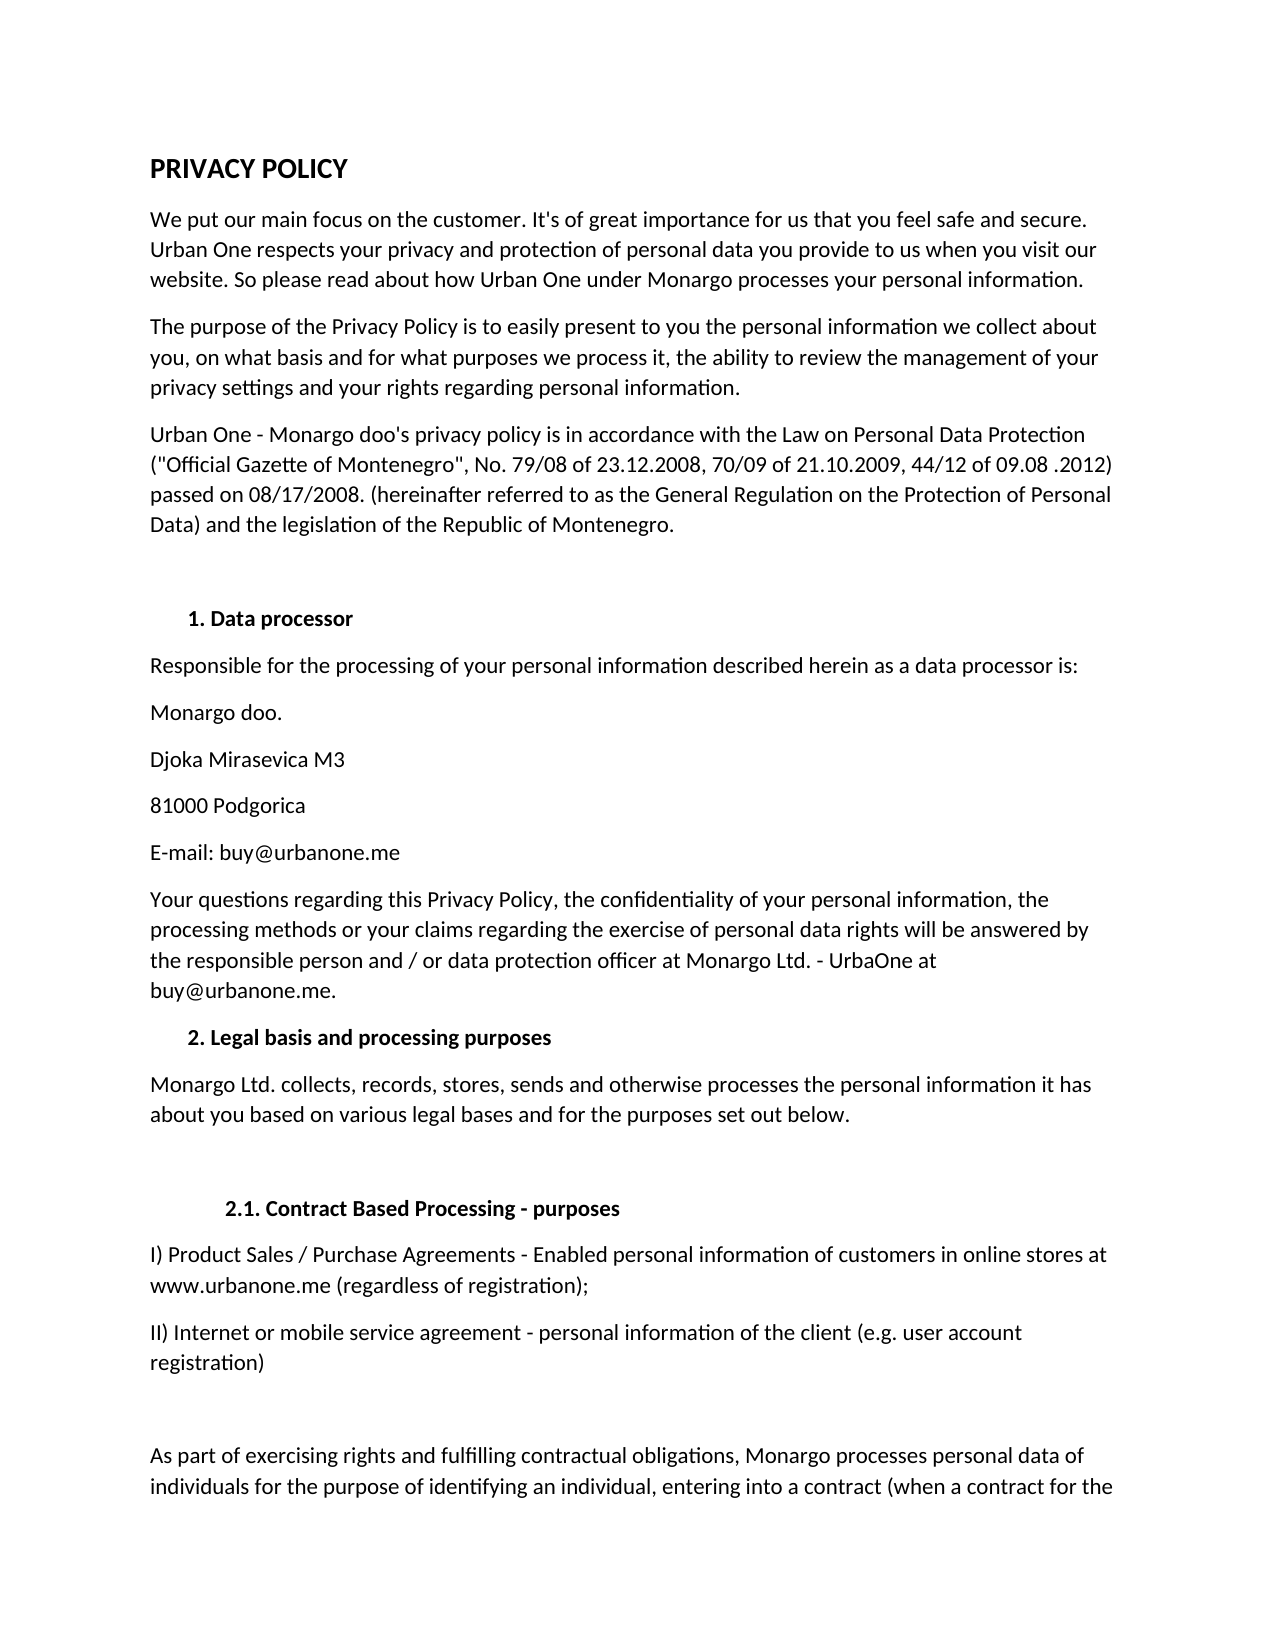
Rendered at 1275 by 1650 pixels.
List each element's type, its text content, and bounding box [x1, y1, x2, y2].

text Djoka Mirasevica M3 [150, 745, 1125, 773]
text The purpose of the Privacy Policy is to easily present to you the personal information we collect about you, on what basis and for what purposes we process it, the ability to review the management of your privacy settings and your rights regarding personal information. [150, 312, 1125, 401]
text Responsible for the processing of your personal information described herein as a data processor is: [150, 651, 1125, 679]
text 1. Data processor [187, 604, 1125, 632]
text Monargo doo. [150, 698, 1125, 726]
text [150, 1442, 1125, 1500]
text Your questions regarding this Privacy Policy, the confidentiality of your personal information, the processing methods or your claims regarding the exercise of personal data rights will be answered by the responsible person and / or data protection officer at Monargo Ltd. - UrbaOne at buy@urbanone.me. [150, 885, 1125, 1004]
text PRIVACY POLICY [150, 150, 1125, 186]
text II) Internet or mobile service agreement - personal information of the client (e.g. user account registration) [150, 1318, 1125, 1376]
text We put our main focus on the customer. It's of great importance for us that you feel safe and secure. Urban One respects your privacy and protection of personal data you provide to us when you visit our website. So please read about how Urban One under Monargo processes your personal information. [150, 205, 1125, 293]
text 2. Legal basis and processing purposes [150, 1023, 1125, 1051]
text 81000 Podgorica [150, 792, 1125, 819]
text E-mail: buy@urbanone.me [150, 838, 1125, 866]
text I) Product Sales / Purchase Agreements - Enabled personal information of customers in online stores at www.urbanone.me (regardless of registration); [150, 1241, 1125, 1299]
text Urban One - Monargo doo's privacy policy is in accordance with the Law on Personal Data Protection ("Official Gazette of Montenegro", No. 79/08 of 23.12.2008, 70/09 of 21.10.2009, 44/12 of 09.08 .2012) passed on 08/17/2008. (hereinafter referred to as the General Regulation on the Protection of Personal Data) and the legislation of the Republic of Montenegro. [150, 420, 1125, 538]
text Monargo Ltd. collects, records, stores, sends and otherwise processes the personal information it has about you based on various legal bases and for the purposes set out below. [150, 1070, 1125, 1128]
text 2.1. Contract Based Processing - purposes [225, 1194, 1125, 1222]
